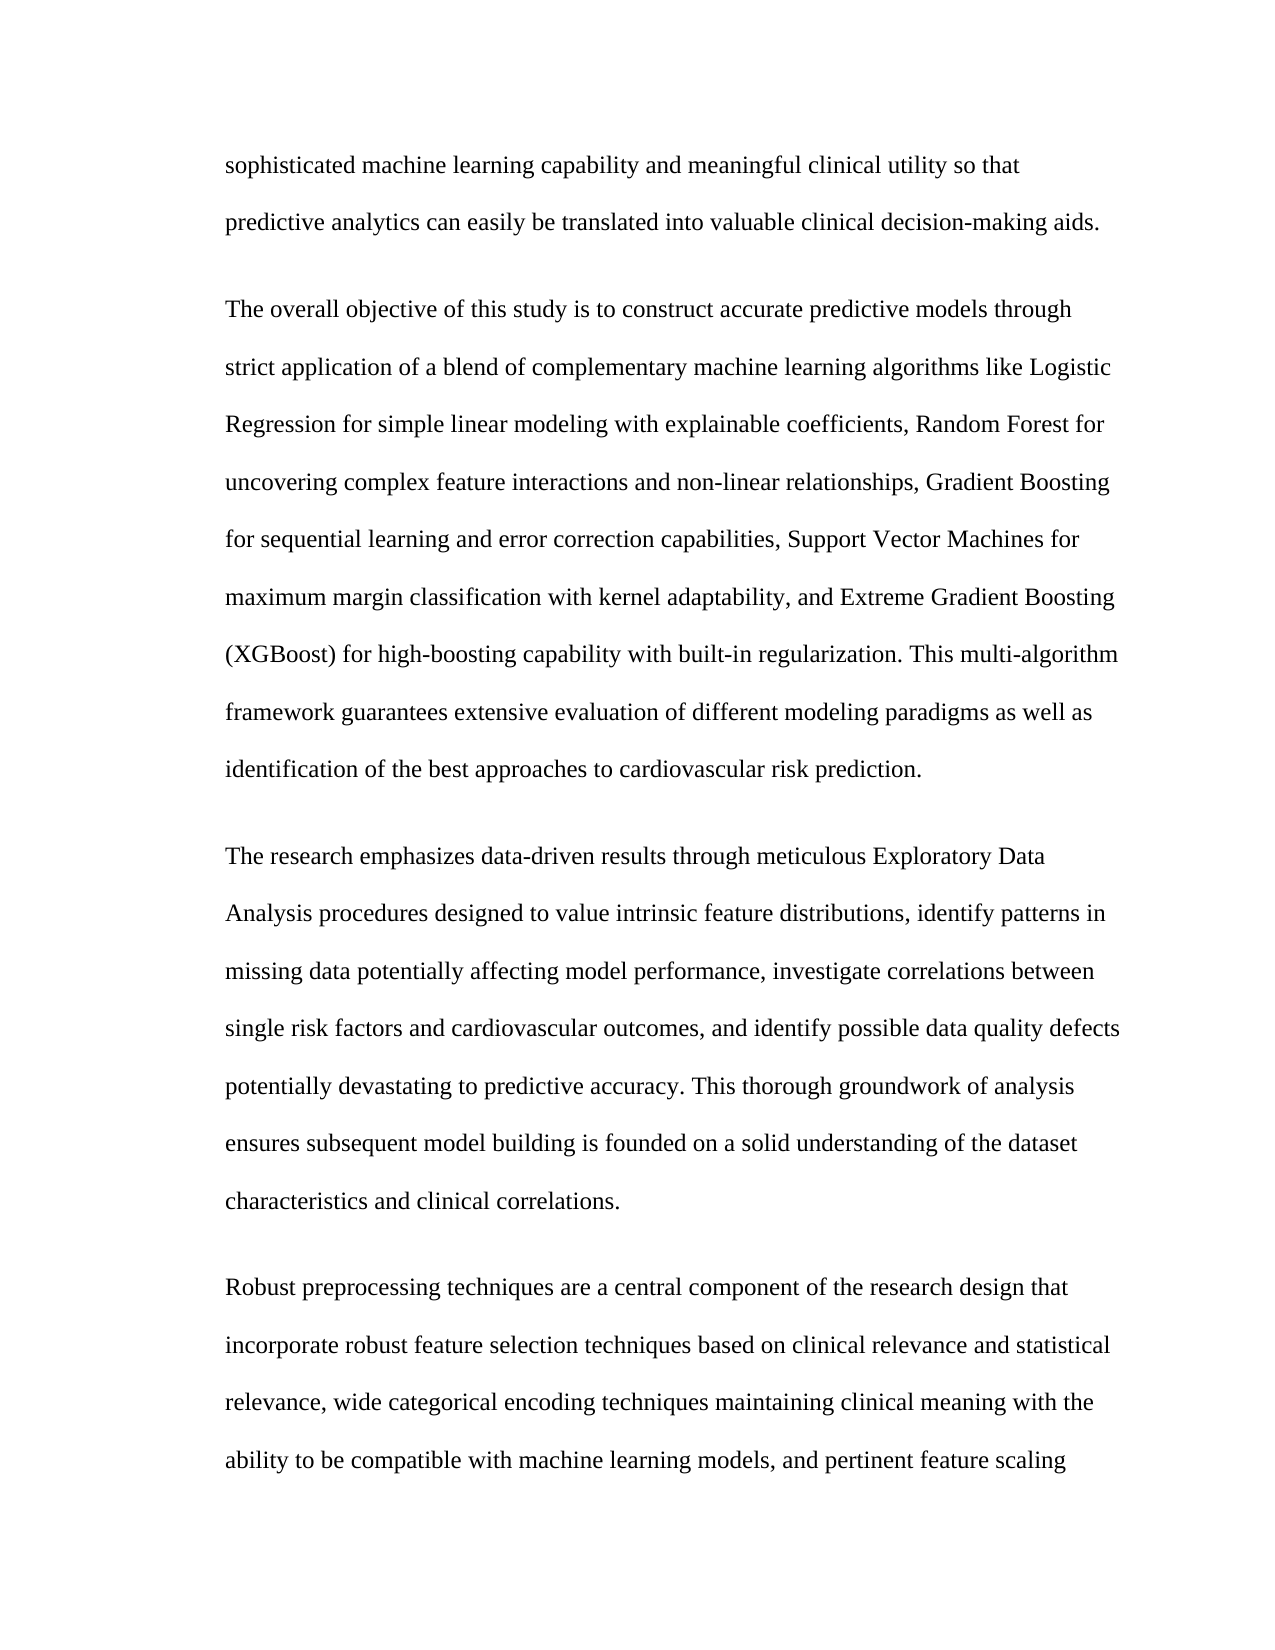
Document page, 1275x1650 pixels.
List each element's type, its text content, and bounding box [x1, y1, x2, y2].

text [225, 150, 1125, 236]
text The overall objective of this study is to construct accurate predictive models through strict application of a blend of complementary machine learning algorithms like Logistic Regression for simple linear modeling with explainable coefficients, Random Forest for uncovering complex feature interactions and non-linear relationships, Gradient Boosting for sequential learning and error correction capabilities, Support Vector Machines for maximum margin classification with kernel adaptability, and Extreme Gradient Boosting (XGBoost) for high-boosting capability with built-in regularization. This multi-algorithm framework guarantees extensive evaluation of different modeling paradigms as well as identification of the best approaches to cardiovascular risk prediction. [225, 294, 1125, 783]
text The research emphasizes data-driven results through meticulous Exploratory Data Analysis procedures designed to value intrinsic feature distributions, identify patterns in missing data potentially affecting model performance, investigate correlations between single risk factors and cardiovascular outcomes, and identify possible data quality defects potentially devastating to predictive accuracy. This thorough groundwork of analysis ensures subsequent model building is founded on a solid understanding of the dataset characteristics and clinical correlations. [225, 841, 1125, 1214]
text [225, 1272, 1125, 1474]
